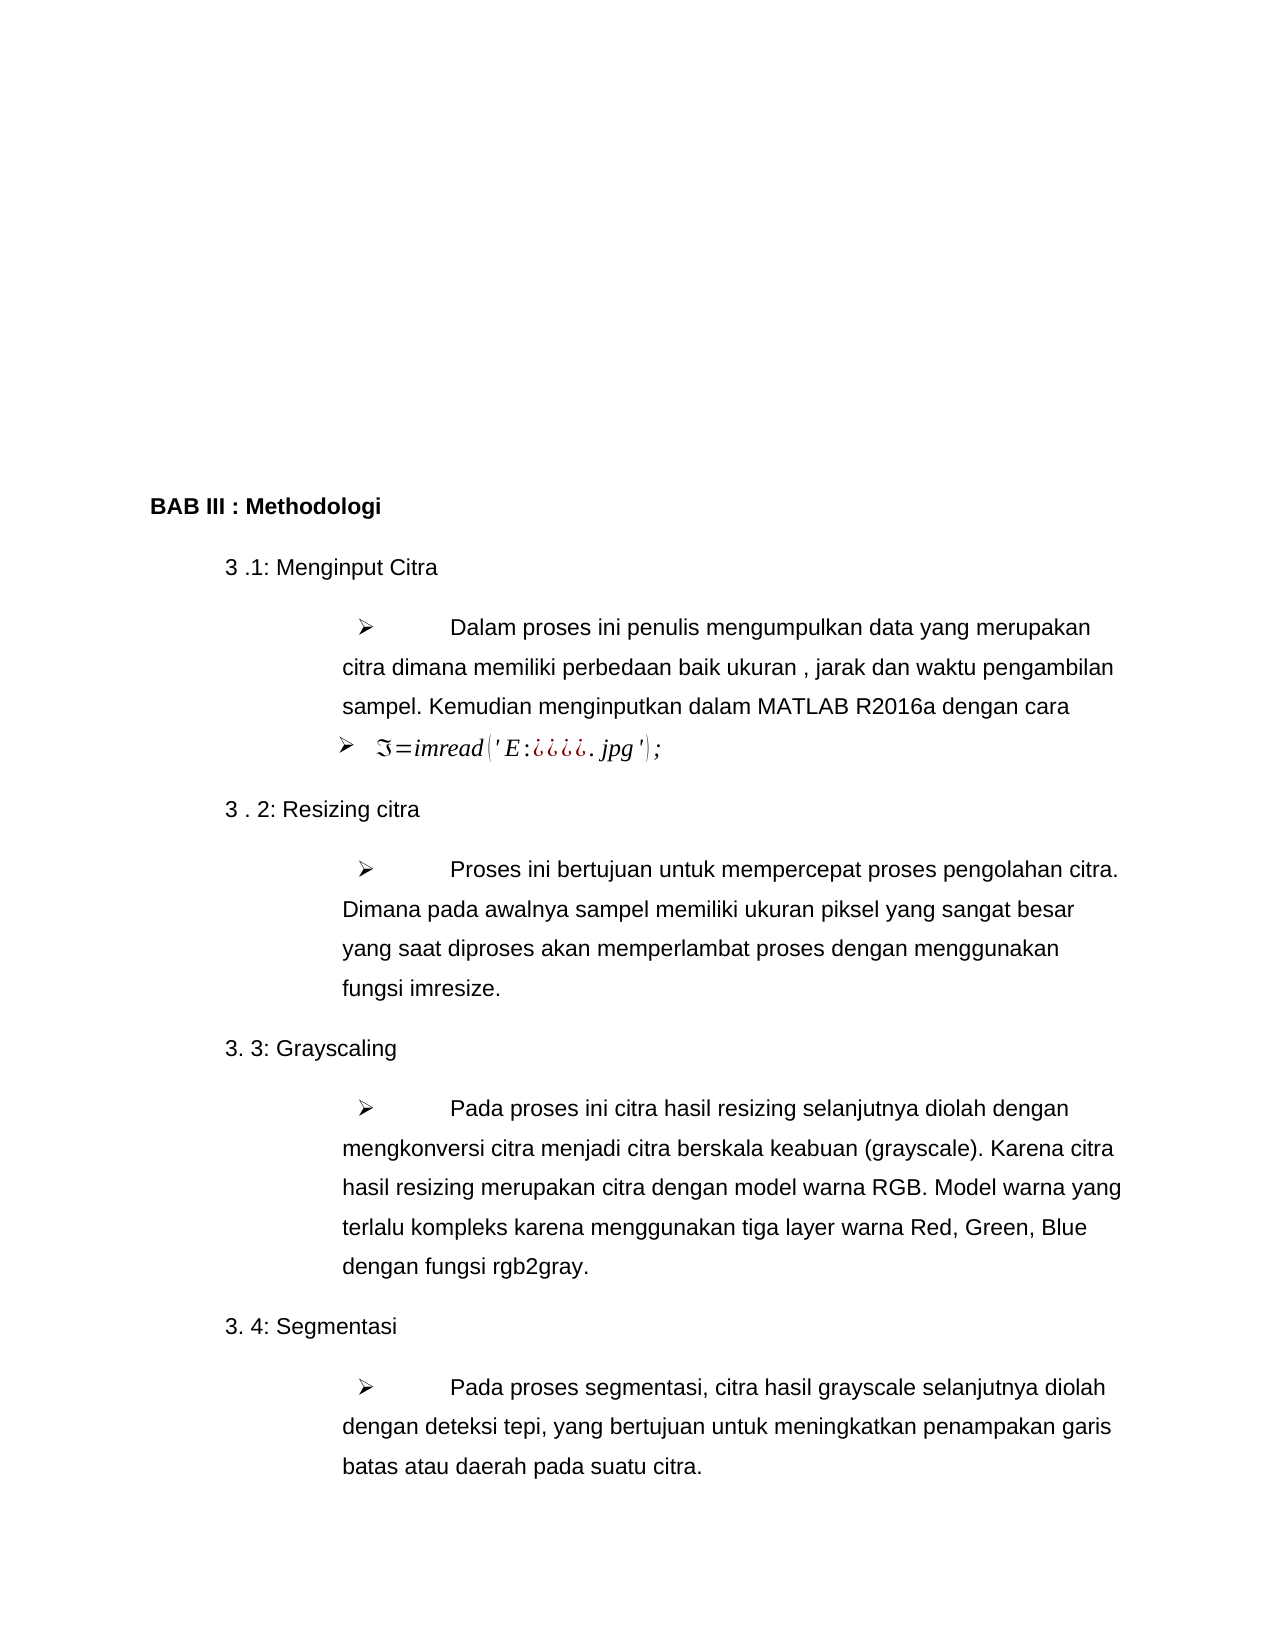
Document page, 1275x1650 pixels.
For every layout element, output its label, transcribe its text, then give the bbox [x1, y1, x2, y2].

list Dalam proses ini penulis mengumpulkan data yang merupakan citra dimana memiliki perbedaan baik ukuran , jarak dan waktu pengambilan sampel. Kemudian menginputkan dalam MATLAB R2016a dengan cara [342, 614, 1125, 719]
text 3. 4: Segmentasi [225, 1313, 1125, 1340]
text 3. 3: Grayscaling [225, 1035, 1125, 1061]
text 3 . 2: Resizing citra [225, 796, 1125, 822]
list Proses ini bertujuan untuk mempercepat proses pengolahan citra. Dimana pada awalnya sampel memiliki ukuran piksel yang sangat besar yang saat diproses akan memperlambat proses dengan menggunakan fungsi imresize. [342, 856, 1125, 1001]
list Pada proses segmentasi, citra hasil grayscale selanjutnya diolah dengan deteksi tepi, yang bertujuan untuk meningkatkan penampakan garis batas atau daerah pada suatu citra. [342, 1374, 1125, 1479]
list Pada proses ini citra hasil resizing selanjutnya diolah dengan mengkonversi citra menjadi citra berskala keabuan (grayscale). Karena citra hasil resizing merupakan citra dengan model warna RGB. Model warna yang terlalu kompleks karena menggunakan tiga layer warna Red, Green, Blue dengan fungsi rgb2gray. [342, 1095, 1125, 1279]
text BAB III : Methodologi [150, 493, 1125, 520]
text 3 .1: Menginput Citra [150, 554, 1125, 580]
